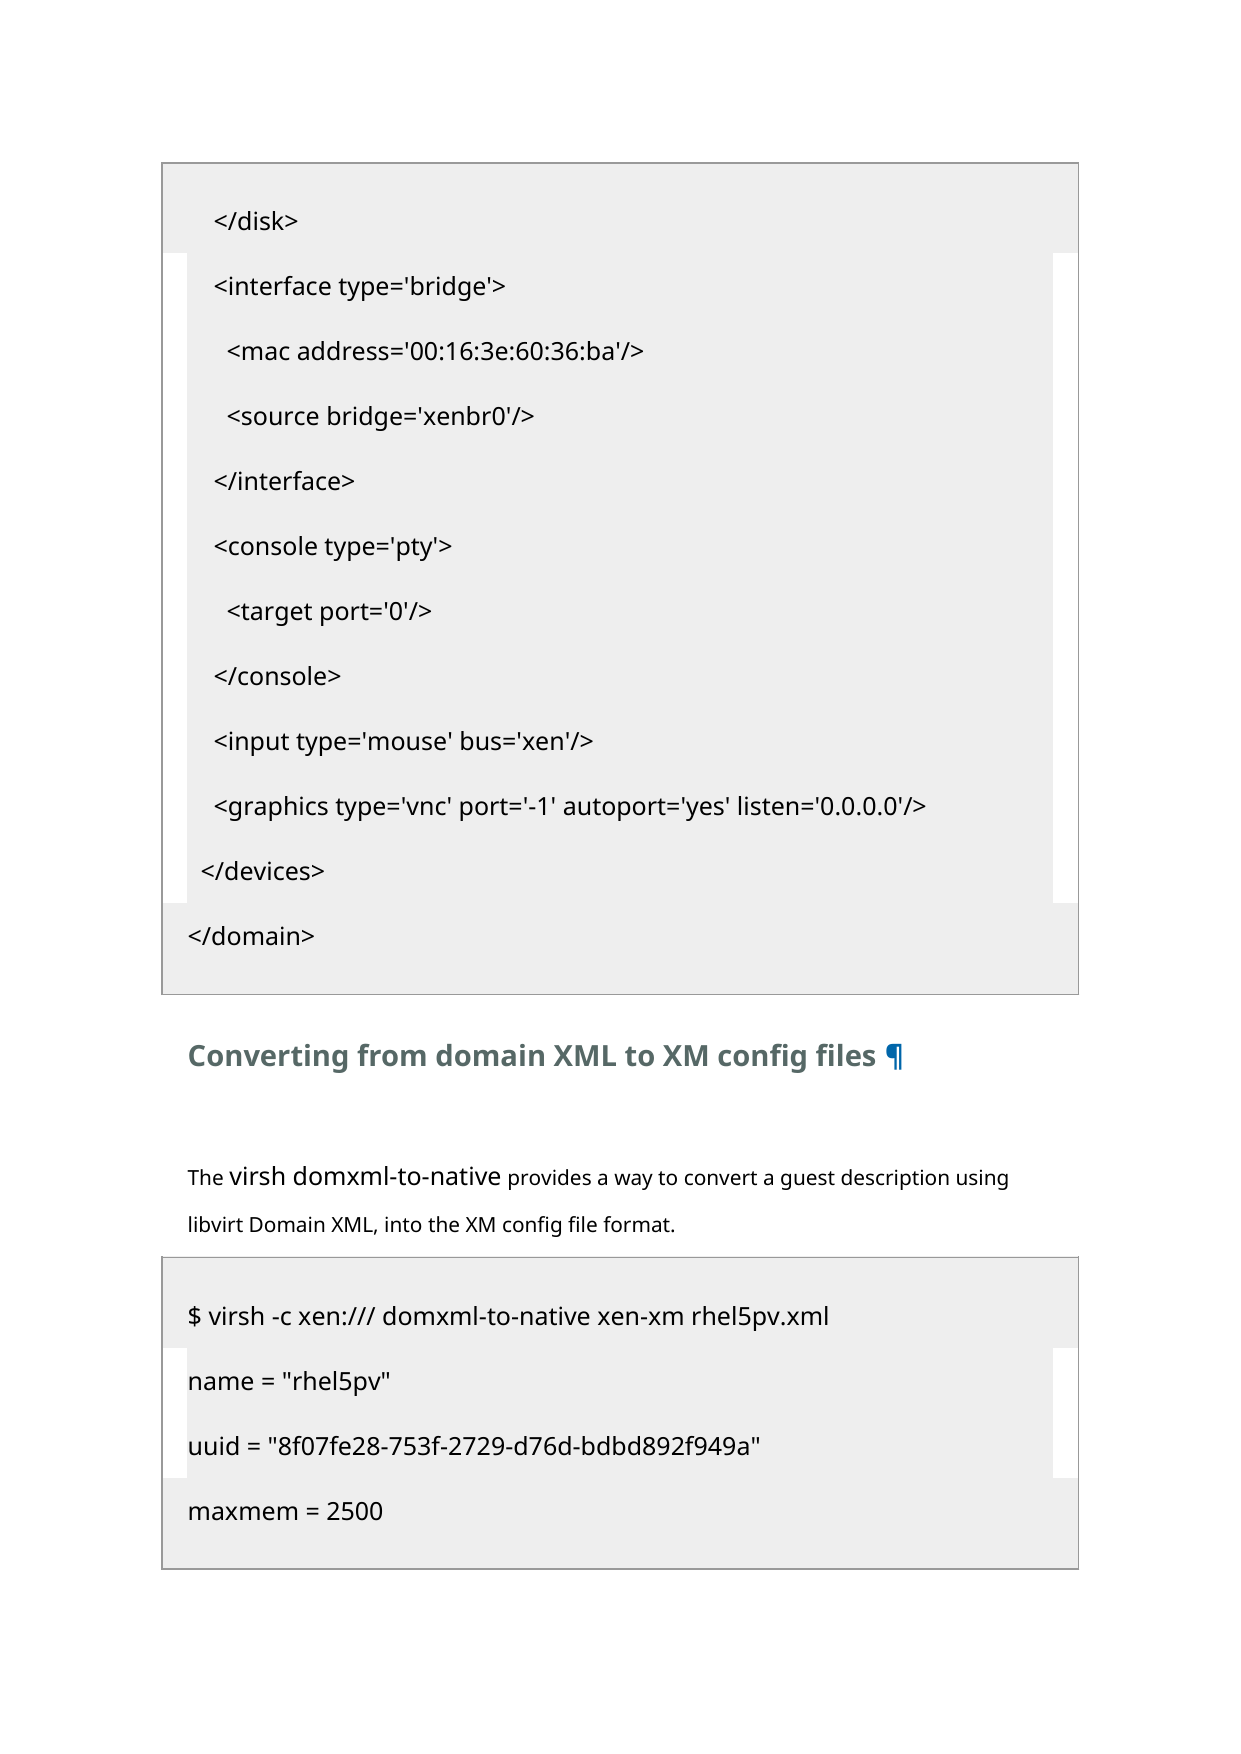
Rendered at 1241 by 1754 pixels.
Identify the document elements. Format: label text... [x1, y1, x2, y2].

text The virsh domxml-to-native provides a way to convert a guest description using libvirt Domain XML, into the XM config file format. [187, 1143, 1053, 1241]
text </interface> [187, 448, 1053, 513]
text <source bridge='xenbr0'/> [187, 383, 1053, 448]
text <interface type='bridge'> [187, 253, 1053, 318]
text maxmem = 2500 [163, 1451, 1078, 1568]
text </disk> [163, 164, 1078, 253]
text uuid = "8f07fe28-753f-2729-d76d-bdbd892f949a" [187, 1413, 1053, 1451]
text <mac address='00:16:3e:60:36:ba'/> [187, 318, 1053, 383]
subtitle Converting from domain XML to XM config files ¶ [187, 1022, 1053, 1087]
text <console type='pty'> [187, 513, 1053, 578]
text name = "rhel5pv" [187, 1348, 1053, 1413]
text $ virsh -c xen:/// domxml-to-native xen-xm rhel5pv.xml [163, 1258, 1078, 1348]
text </domain> [163, 877, 1078, 994]
text </devices> [187, 838, 1053, 877]
text <target port='0'/> [187, 578, 1053, 643]
text </console> [187, 643, 1053, 708]
text <input type='mouse' bus='xen'/> [187, 708, 1053, 773]
text <graphics type='vnc' port='-1' autoport='yes' listen='0.0.0.0'/> [187, 773, 1053, 838]
